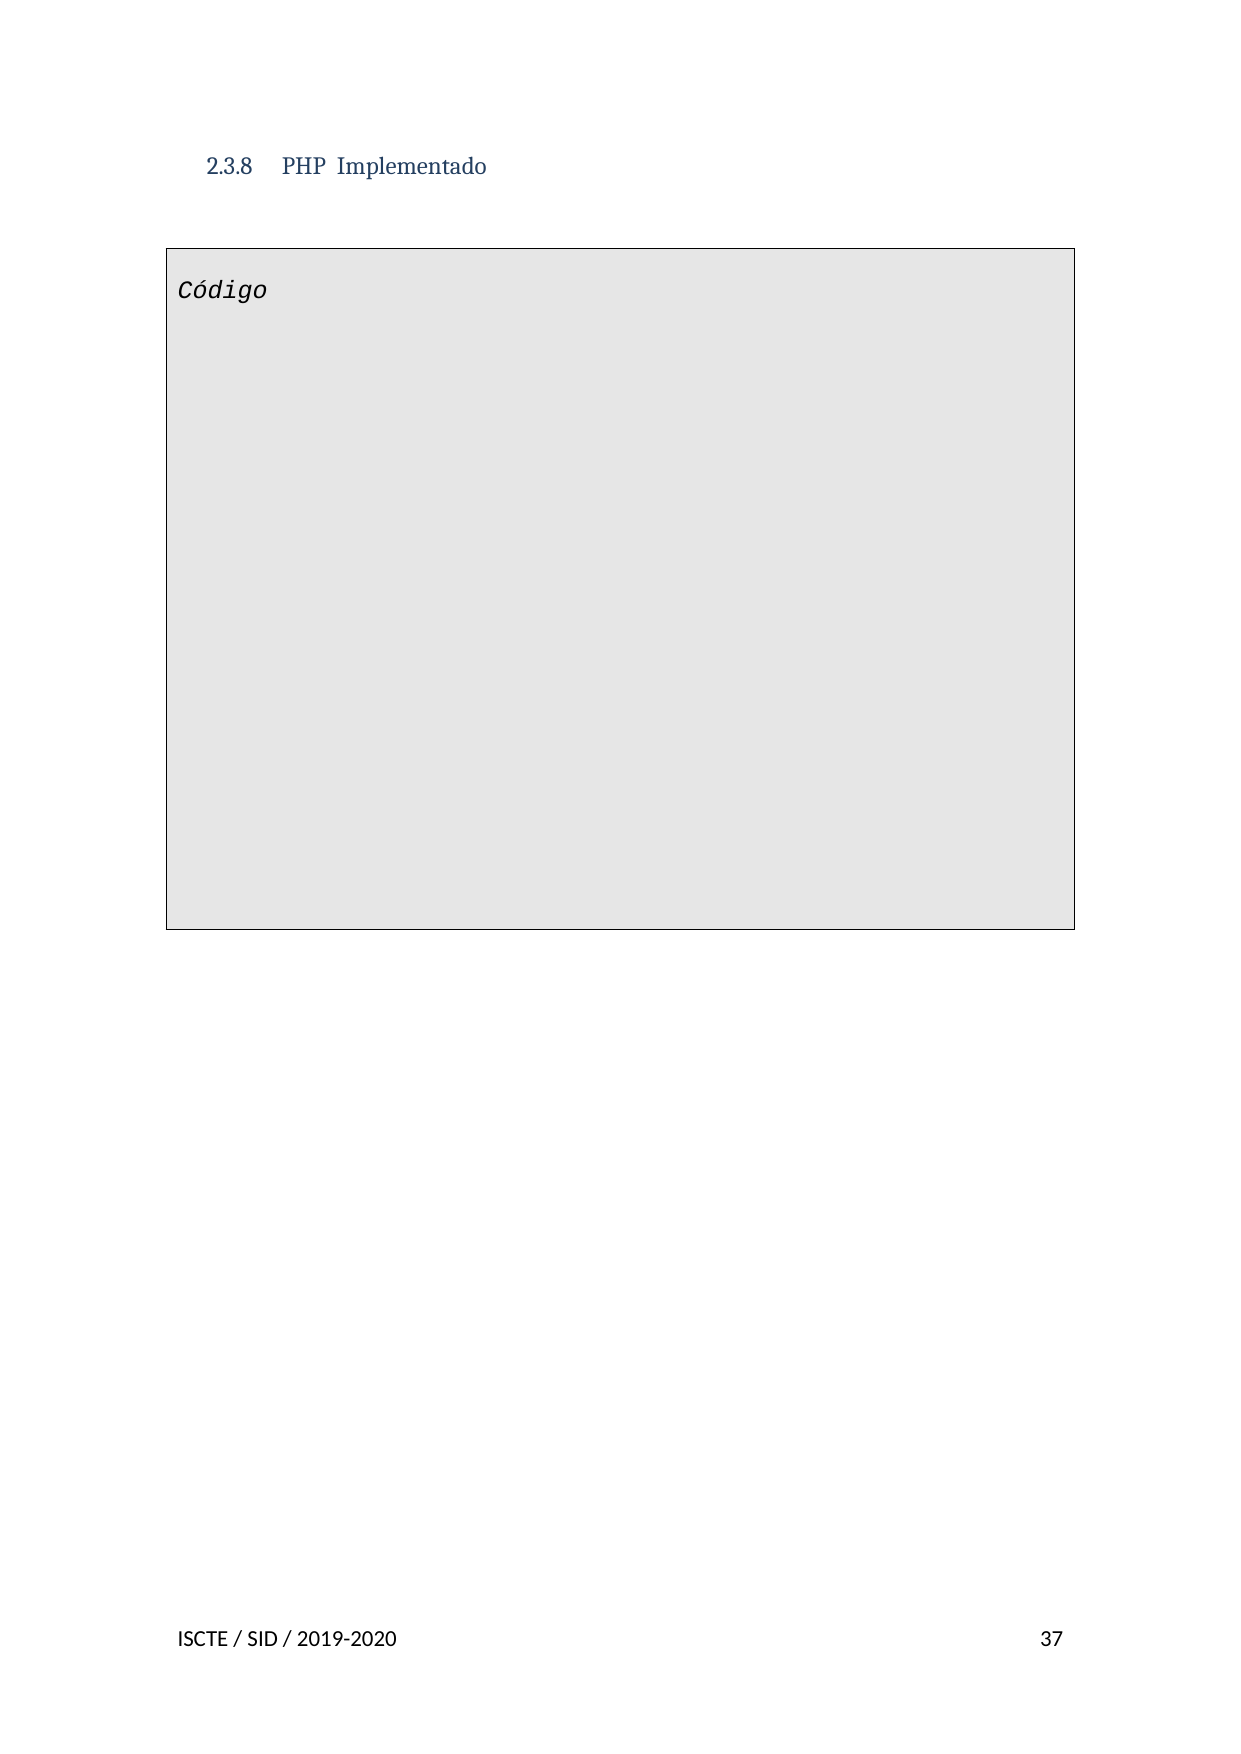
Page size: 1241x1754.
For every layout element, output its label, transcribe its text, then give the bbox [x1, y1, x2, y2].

table_header Código [167, 249, 1074, 929]
subtitle PHP Implementado [207, 152, 1063, 181]
